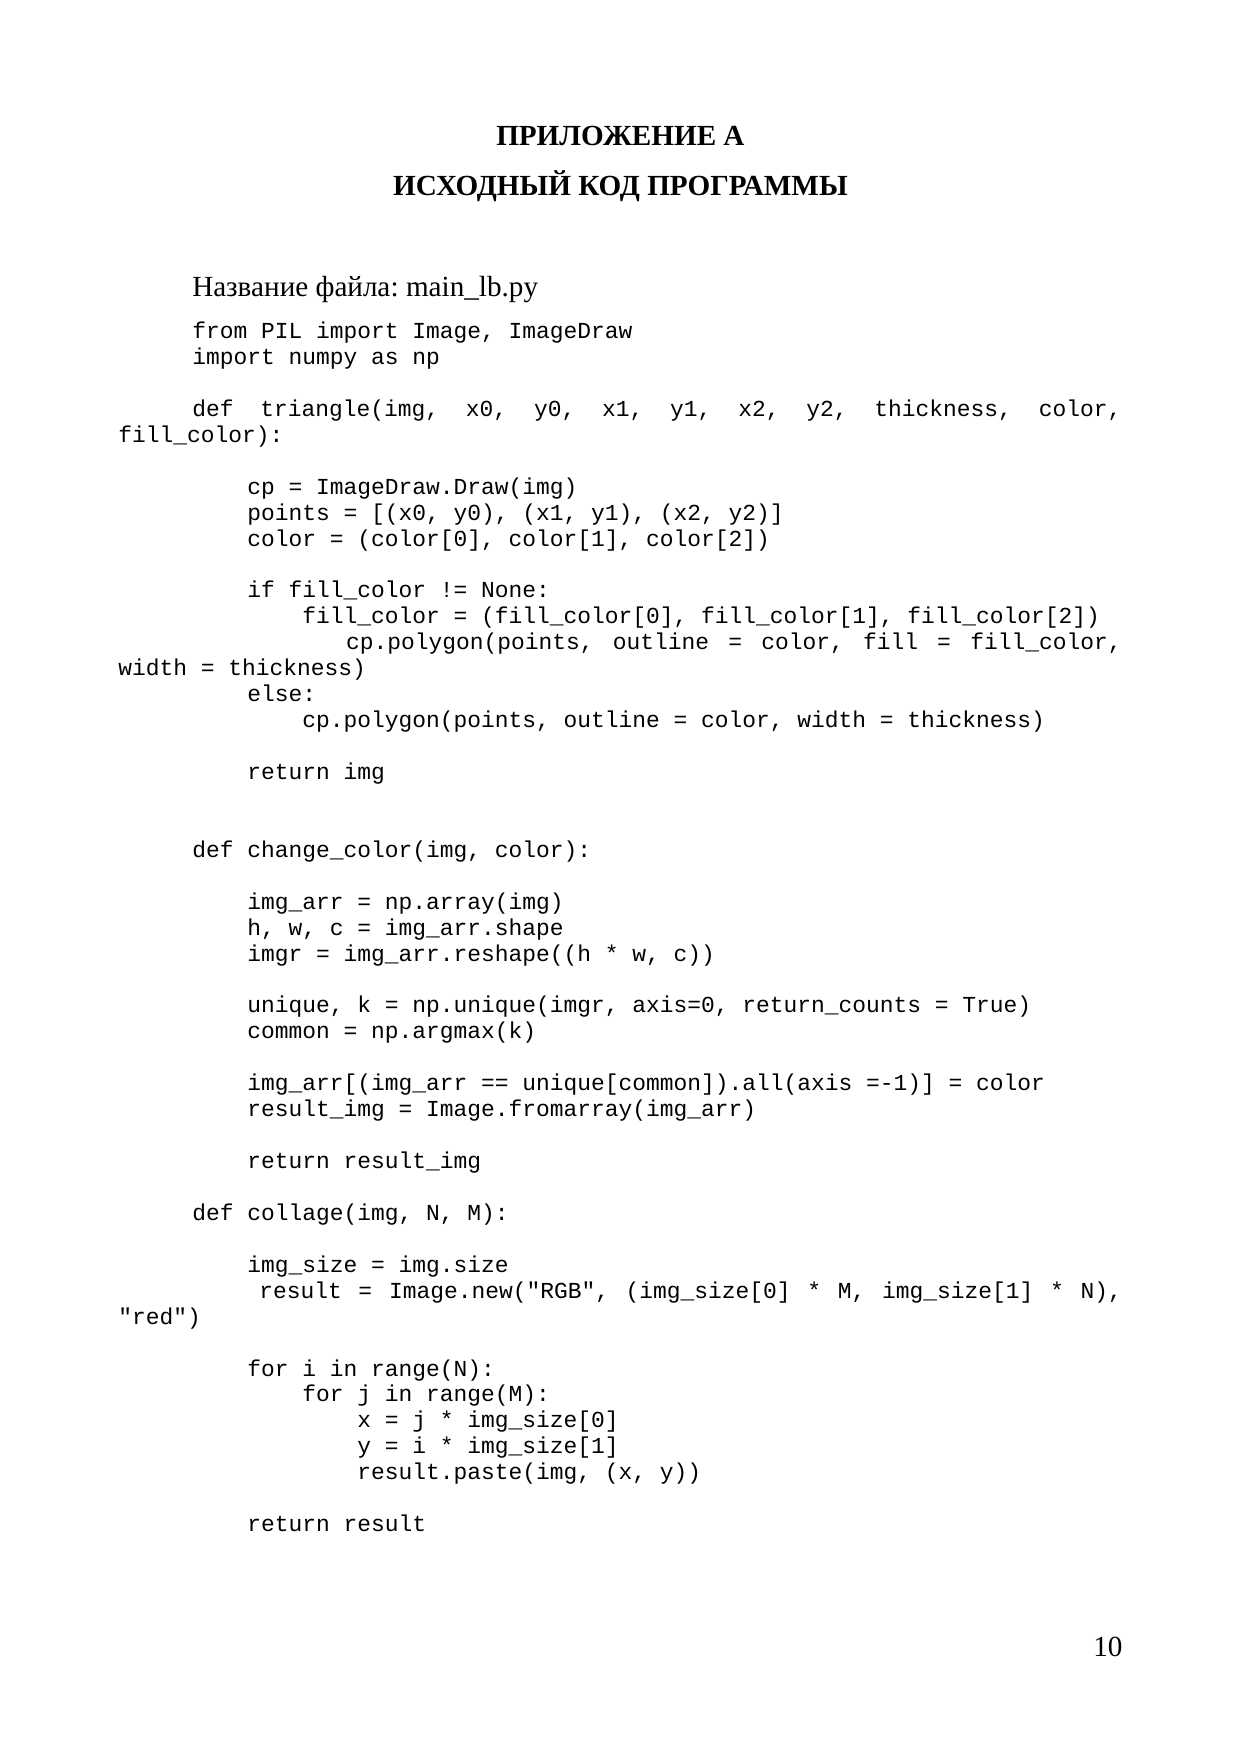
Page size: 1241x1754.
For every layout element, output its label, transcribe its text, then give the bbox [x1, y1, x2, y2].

text unique, k = np.unique(imgr, axis=0, return_counts = True) [118, 994, 1122, 1020]
text result.paste(img, (x, y)) [118, 1461, 1122, 1487]
text for j in range(M): [118, 1383, 1122, 1409]
text result = Image.new("RGB", (img_size[0] * M, img_size[1] * N), "red") [118, 1279, 1122, 1331]
text img_arr[(img_arr == unique[common]).all(axis =-1)] = color [118, 1072, 1122, 1097]
text def triangle(img, x0, y0, x1, y1, x2, y2, thickness, color, fill_color): [118, 397, 1122, 449]
text def change_color(img, color): [118, 838, 1122, 864]
text img_arr = np.array(img) [118, 890, 1122, 916]
text Название файла: main_lb.py [118, 269, 1122, 303]
text common = np.argmax(k) [118, 1020, 1122, 1046]
text def collage(img, N, M): [118, 1201, 1122, 1227]
text img_size = img.size [118, 1253, 1122, 1279]
text if fill_color != None: [118, 579, 1122, 605]
text x = j * img_size[0] [118, 1409, 1122, 1435]
text result_img = Image.fromarray(img_arr) [118, 1097, 1122, 1123]
subtitle Приложение А Исходный код программы [118, 118, 1122, 202]
text cp.polygon(points, outline = color, width = thickness) [118, 708, 1122, 734]
text cp.polygon(points, outline = color, fill = fill_color, width = thickness) [118, 631, 1122, 682]
text return result [118, 1512, 1122, 1538]
text from PIL import Image, ImageDraw [118, 319, 1122, 345]
text import numpy as np [118, 345, 1122, 371]
text y = i * img_size[1] [118, 1435, 1122, 1461]
text imgr = img_arr.reshape((h * w, c)) [118, 942, 1122, 968]
text color = (color[0], color[1], color[2]) [118, 527, 1122, 553]
text return result_img [118, 1149, 1122, 1175]
text else: [118, 682, 1122, 708]
text fill_color = (fill_color[0], fill_color[1], fill_color[2]) [118, 605, 1122, 631]
text h, w, c = img_arr.shape [118, 916, 1122, 942]
text for i in range(N): [118, 1357, 1122, 1383]
text cp = ImageDraw.Draw(img) [118, 475, 1122, 501]
text return img [118, 760, 1122, 786]
text points = [(x0, y0), (x1, y1), (x2, y2)] [118, 501, 1122, 527]
